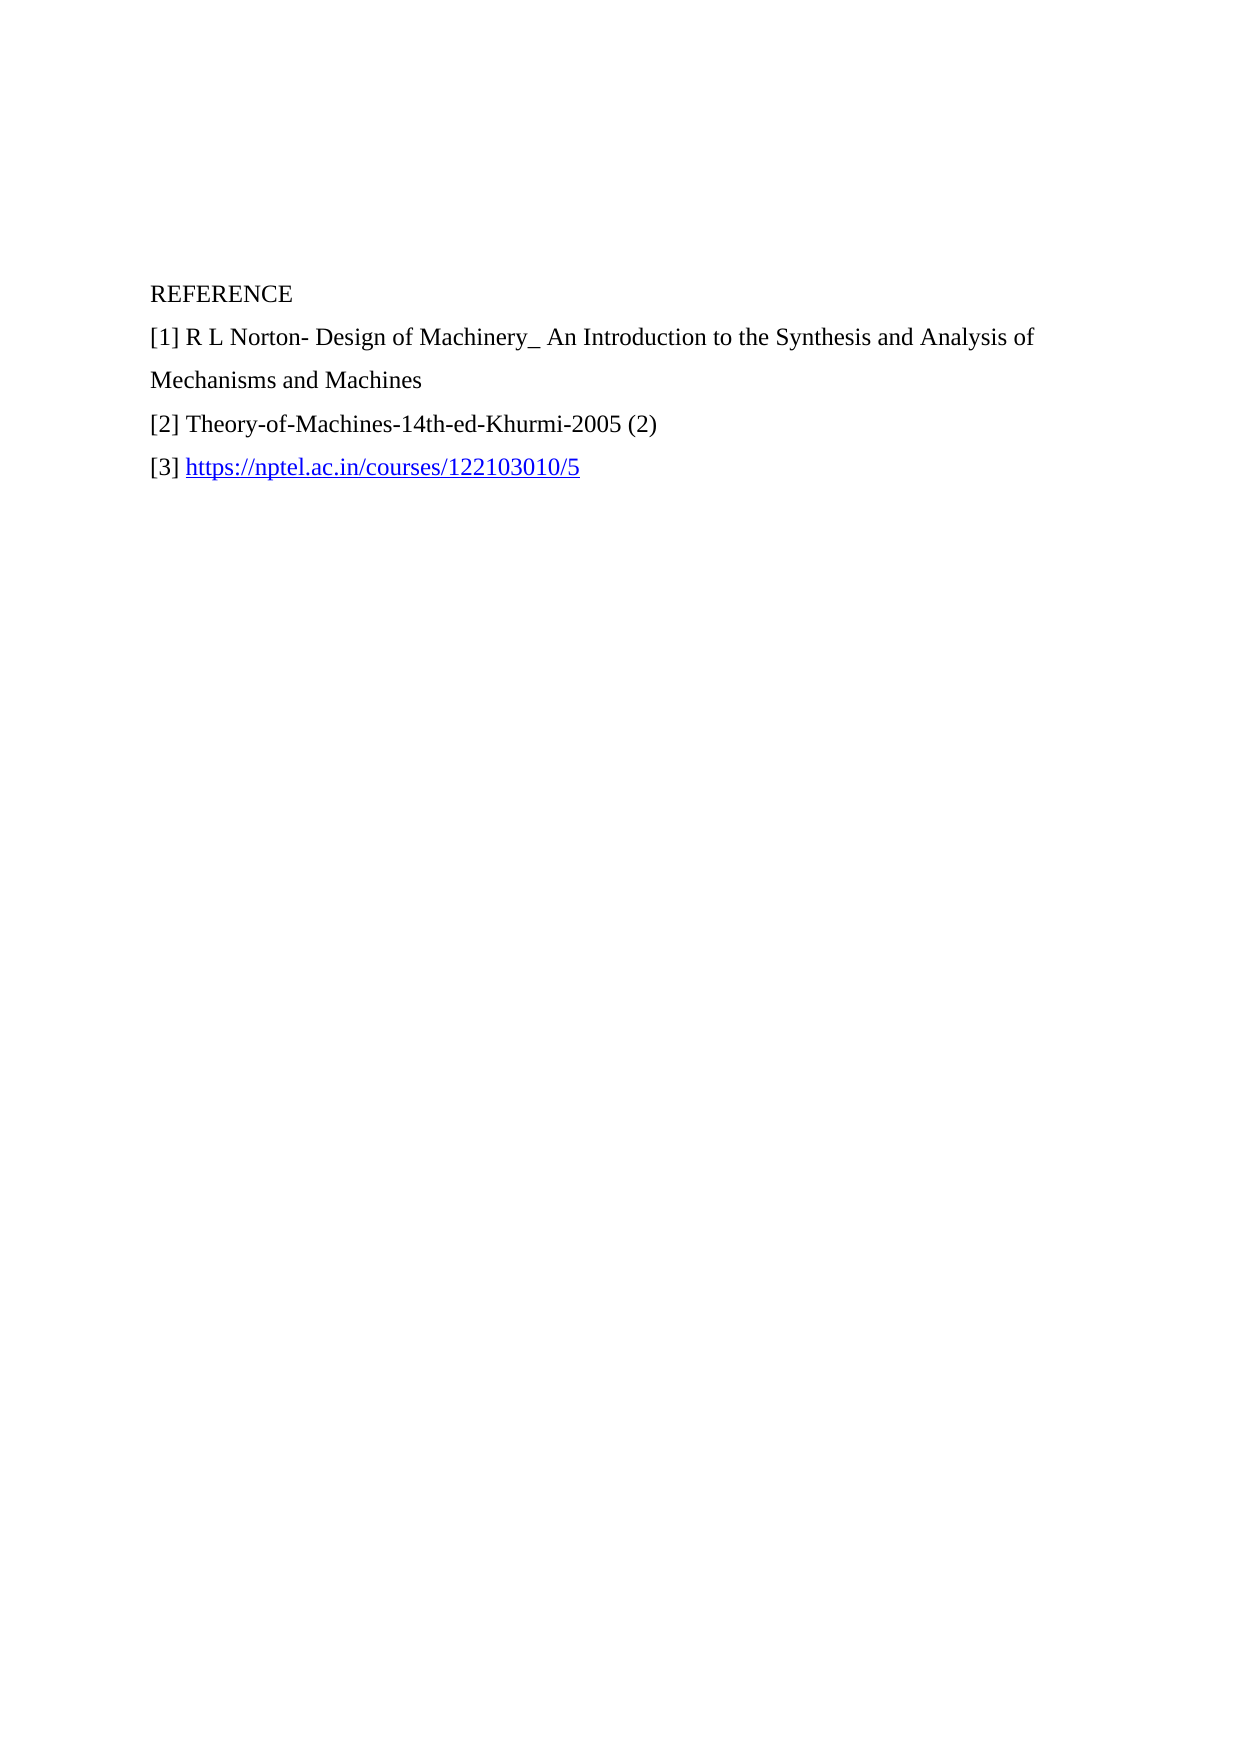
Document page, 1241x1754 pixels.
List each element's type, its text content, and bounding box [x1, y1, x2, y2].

text [2] Theory-of-Machines-14th-ed-Khurmi-2005 (2) [150, 409, 1090, 437]
text REFERENCE [150, 279, 1090, 308]
text [1] R L Norton- Design of Machinery_ An Introduction to the Synthesis and Analysis of Mechanisms and Machines [150, 322, 1090, 394]
text [3] https://nptel.ac.in/courses/122103010/5 [150, 452, 1090, 481]
